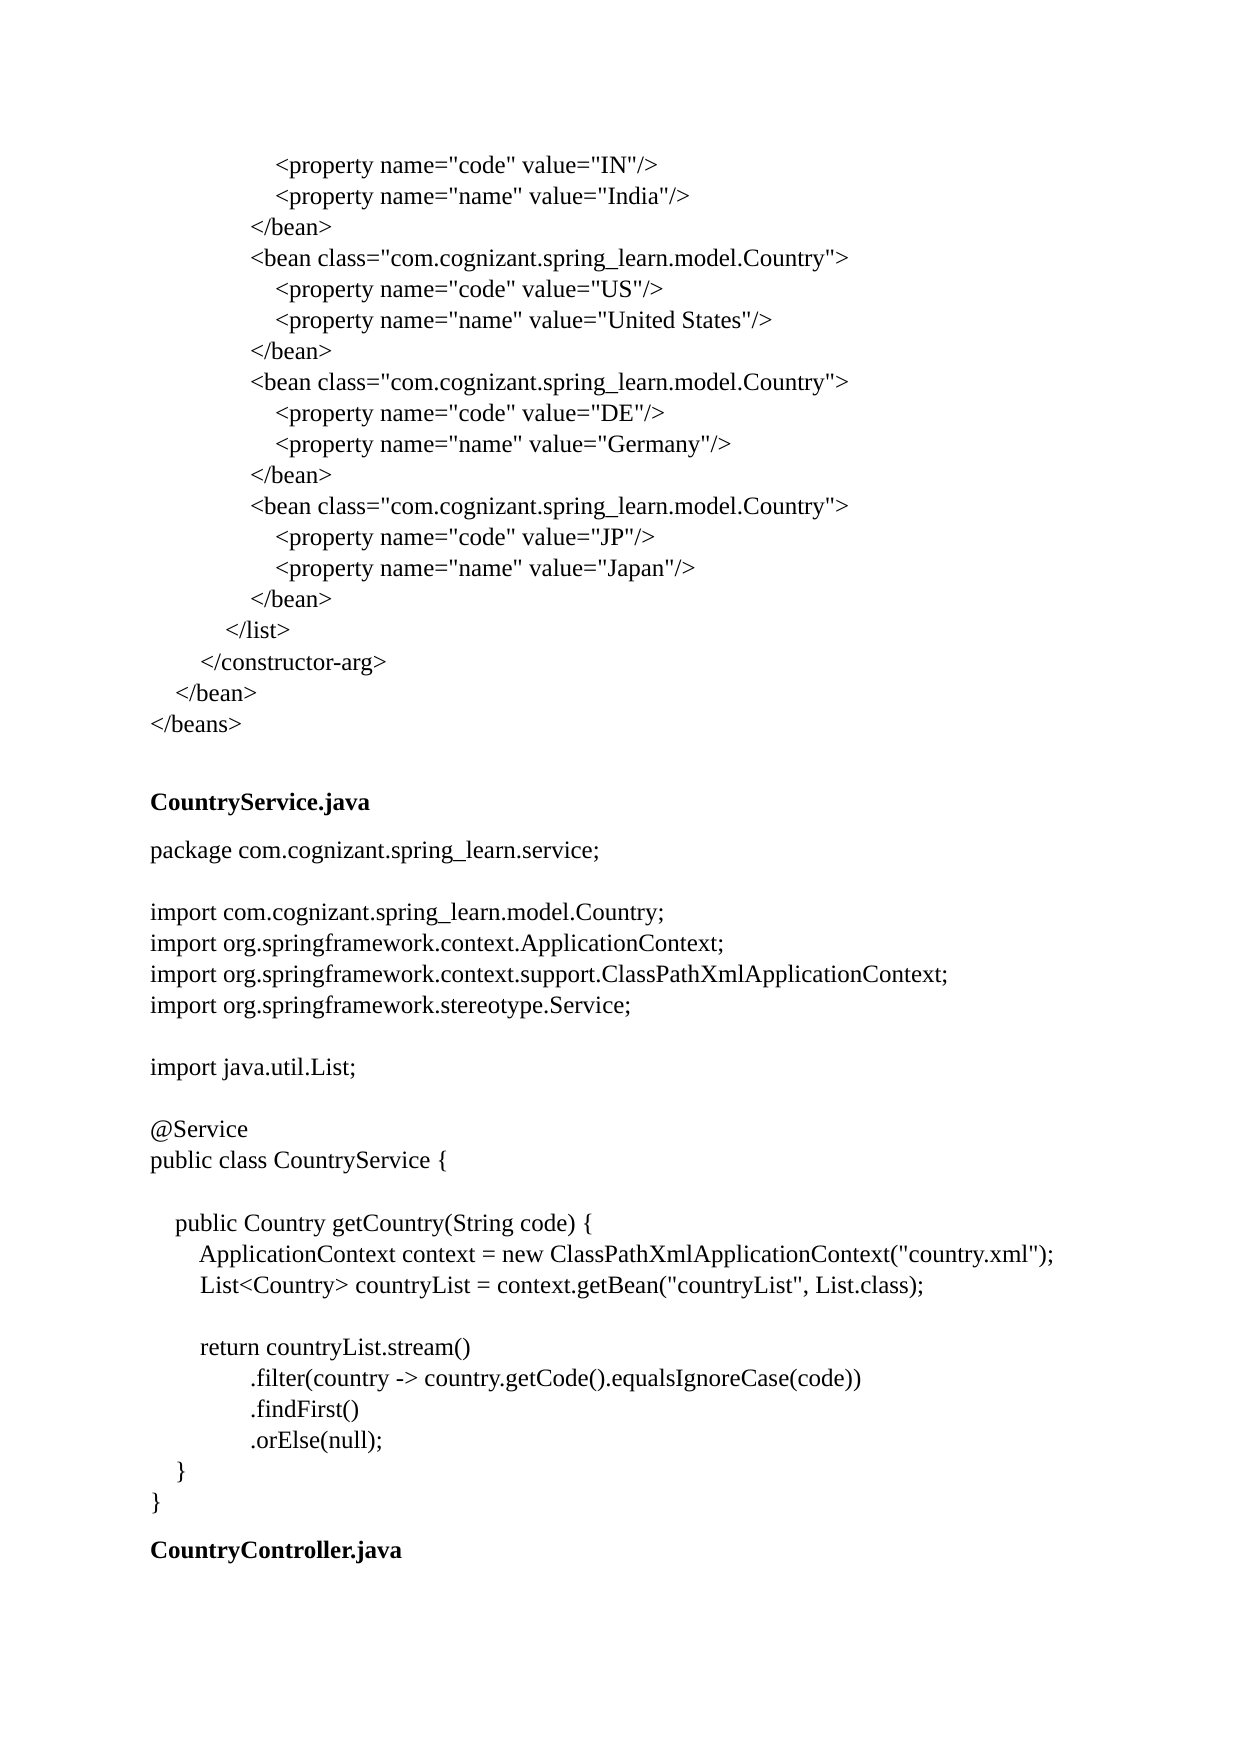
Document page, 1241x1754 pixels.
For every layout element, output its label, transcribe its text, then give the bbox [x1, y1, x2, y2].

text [150, 150, 1090, 737]
text CountryService.java [150, 756, 1090, 816]
text package com.cognizant.spring_learn.service; import com.cognizant.spring_learn.model.Country; import org.springframework.context.ApplicationContext; import org.springframework.context.support.ClassPathXmlApplicationContext; import org.springframework.stereotype.Service; import java.util.List; @Service public class CountryService { public Country getCountry(String code) { ApplicationContext context = new ClassPathXmlApplicationContext("country.xml"); List<Country> countryList = context.getBean("countryList", List.class); return countryList.stream() .filter(country -> country.getCode().equalsIgnoreCase(code)) .findFirst() .orElse(null); } } [150, 835, 1090, 1516]
text CountryController.java [150, 1535, 1090, 1563]
